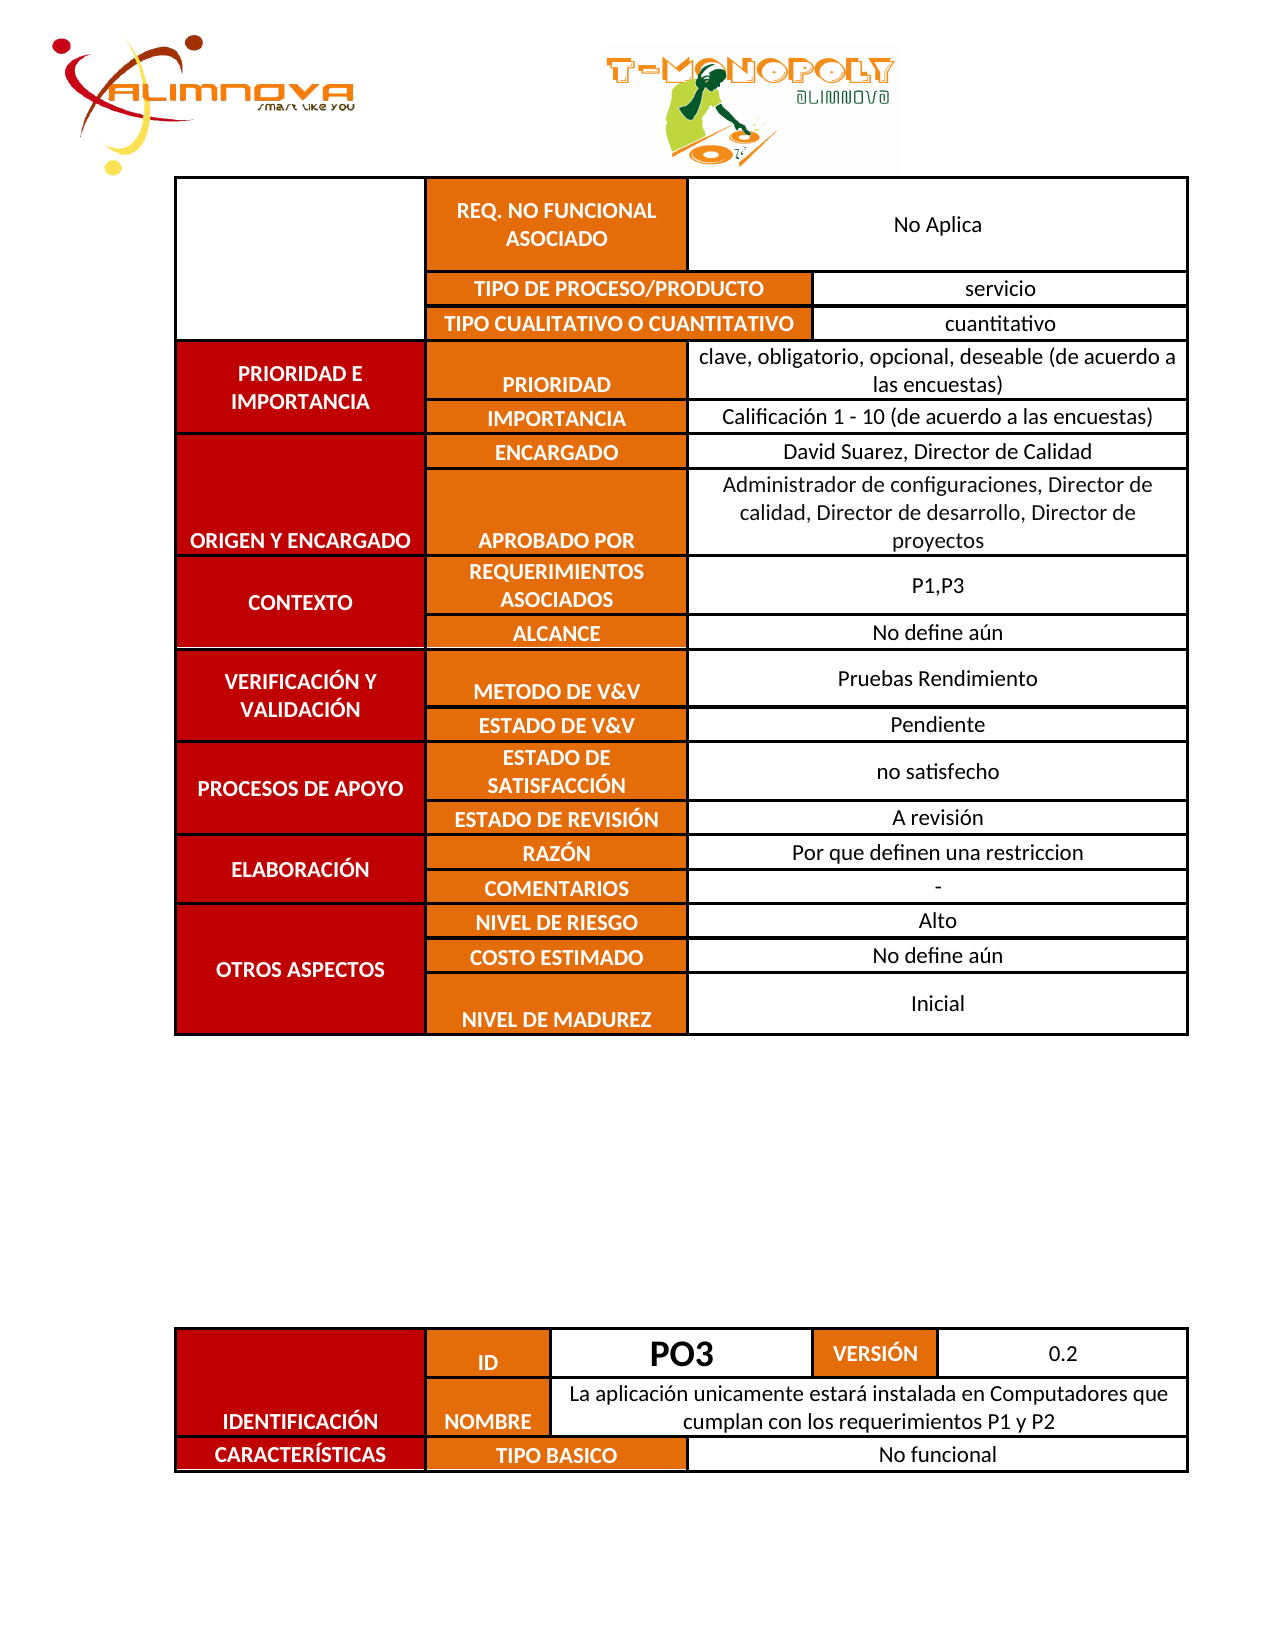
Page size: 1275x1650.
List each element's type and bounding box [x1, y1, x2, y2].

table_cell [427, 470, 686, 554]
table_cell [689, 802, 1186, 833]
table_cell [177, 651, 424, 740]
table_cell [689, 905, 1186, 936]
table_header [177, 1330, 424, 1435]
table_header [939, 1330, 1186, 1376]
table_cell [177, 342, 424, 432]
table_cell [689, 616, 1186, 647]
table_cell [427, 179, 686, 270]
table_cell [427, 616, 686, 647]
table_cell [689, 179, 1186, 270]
picture [601, 43, 902, 176]
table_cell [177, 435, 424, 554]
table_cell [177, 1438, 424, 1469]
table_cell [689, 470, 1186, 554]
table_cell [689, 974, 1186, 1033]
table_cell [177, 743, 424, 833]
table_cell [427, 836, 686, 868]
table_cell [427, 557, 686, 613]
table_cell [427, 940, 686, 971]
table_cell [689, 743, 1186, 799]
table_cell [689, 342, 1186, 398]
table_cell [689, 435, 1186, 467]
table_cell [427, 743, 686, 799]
picture [48, 33, 356, 177]
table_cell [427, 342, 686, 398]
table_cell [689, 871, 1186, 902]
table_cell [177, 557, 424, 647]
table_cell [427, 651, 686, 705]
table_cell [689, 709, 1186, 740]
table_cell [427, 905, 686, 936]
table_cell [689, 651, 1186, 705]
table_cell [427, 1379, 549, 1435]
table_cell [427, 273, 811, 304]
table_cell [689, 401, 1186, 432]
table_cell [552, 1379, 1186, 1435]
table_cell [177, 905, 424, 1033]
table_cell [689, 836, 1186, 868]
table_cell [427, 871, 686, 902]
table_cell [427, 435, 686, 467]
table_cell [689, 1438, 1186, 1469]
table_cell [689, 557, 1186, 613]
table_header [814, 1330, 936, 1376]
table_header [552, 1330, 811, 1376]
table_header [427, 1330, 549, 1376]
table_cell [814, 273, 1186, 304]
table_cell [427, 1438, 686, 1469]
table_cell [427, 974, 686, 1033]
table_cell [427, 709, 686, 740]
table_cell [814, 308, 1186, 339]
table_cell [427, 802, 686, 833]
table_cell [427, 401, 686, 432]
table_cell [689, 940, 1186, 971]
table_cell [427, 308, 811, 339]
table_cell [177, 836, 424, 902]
